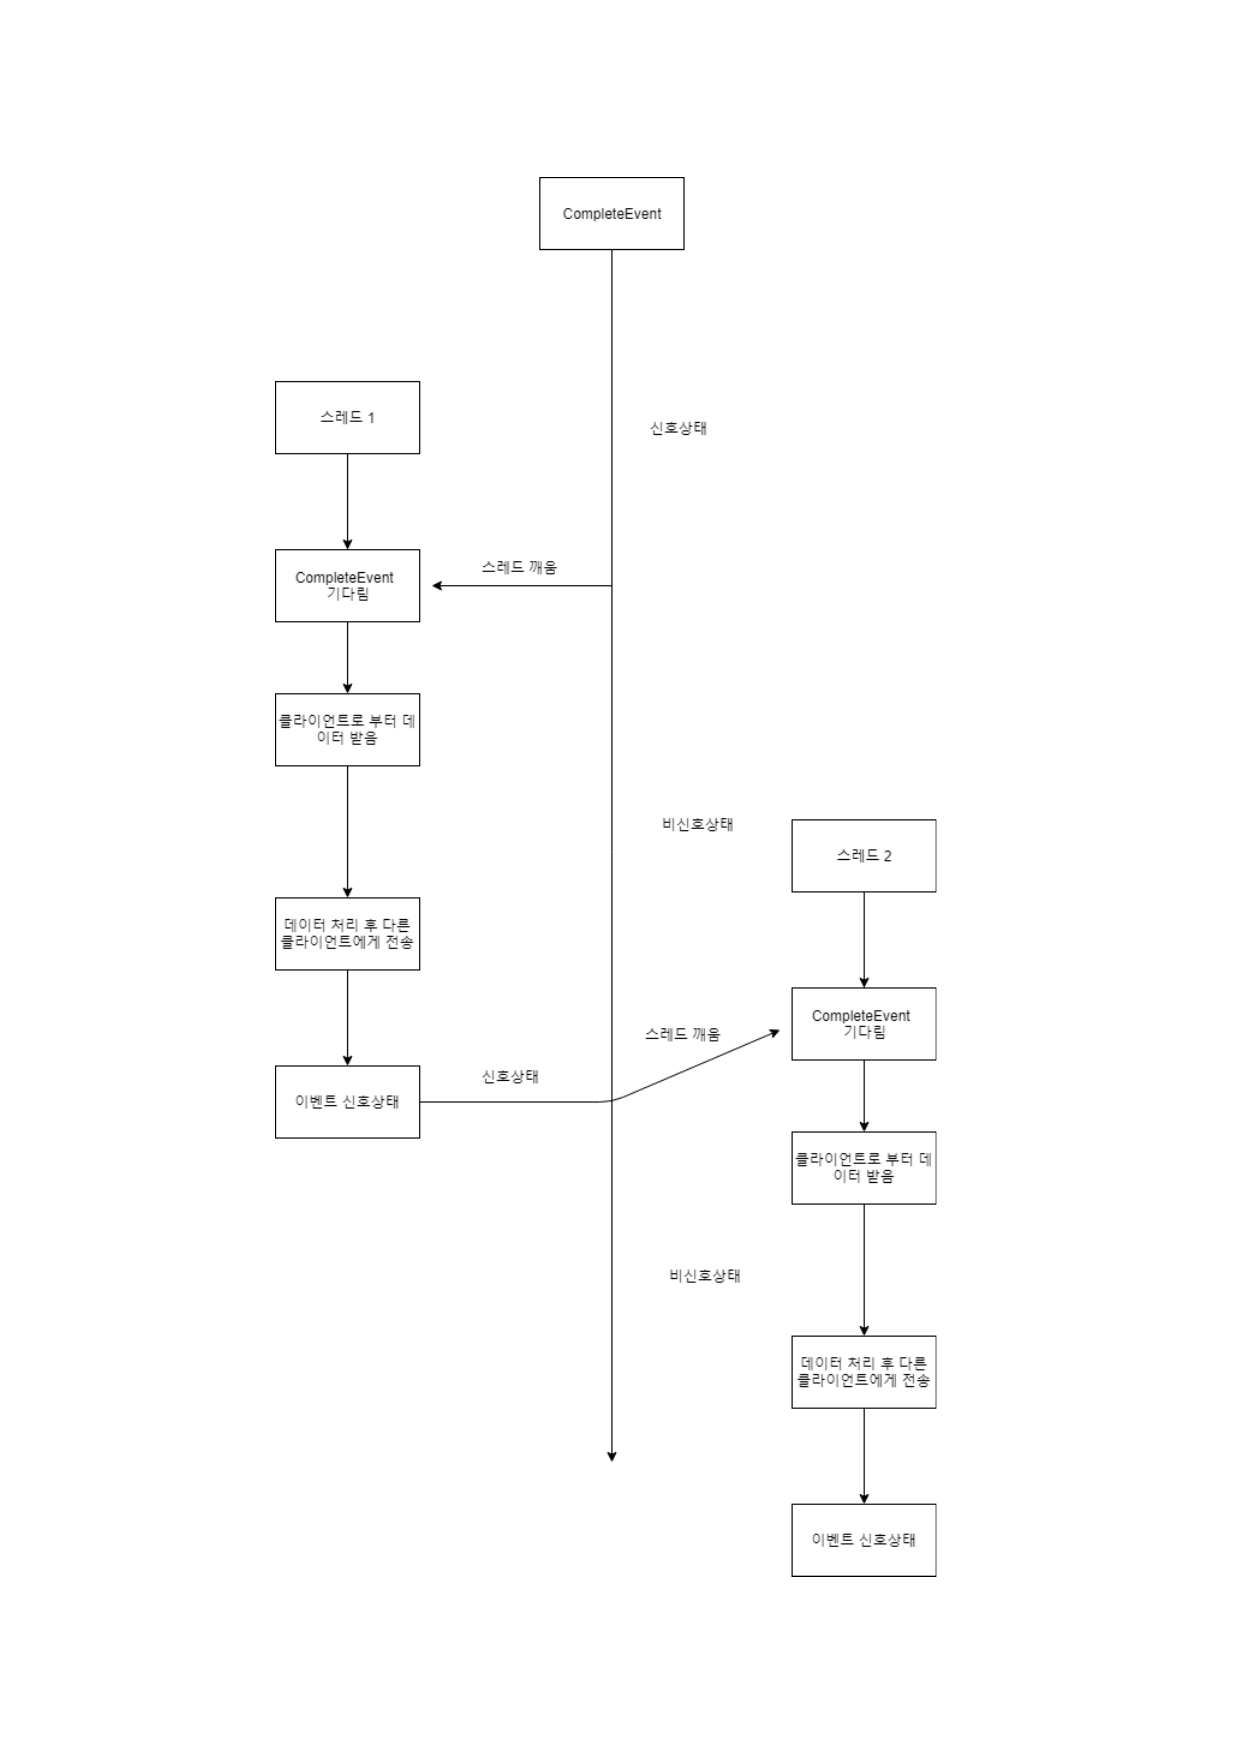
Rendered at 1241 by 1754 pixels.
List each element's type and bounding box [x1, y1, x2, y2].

picture [275, 177, 937, 1577]
